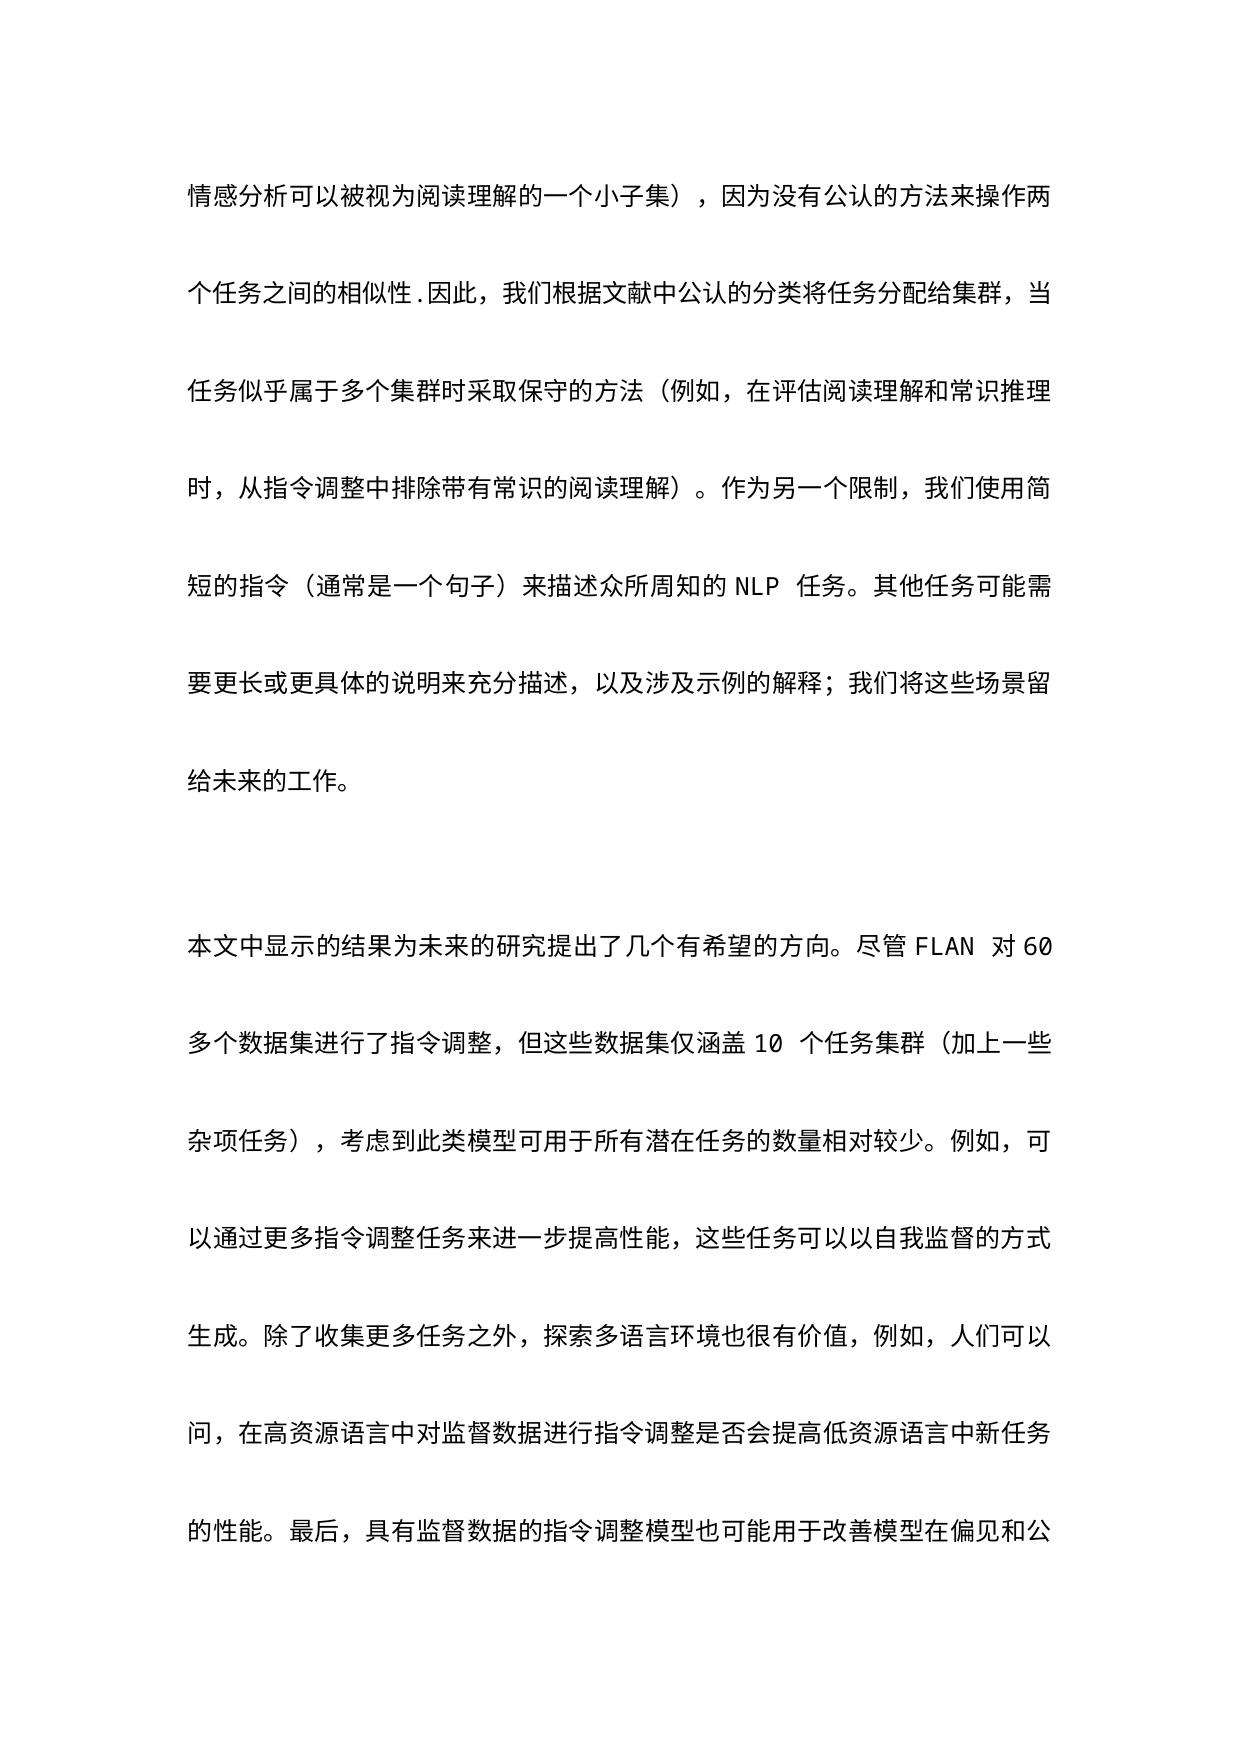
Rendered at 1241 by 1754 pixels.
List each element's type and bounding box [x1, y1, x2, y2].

text [187, 162, 1053, 812]
text [187, 912, 1053, 1562]
